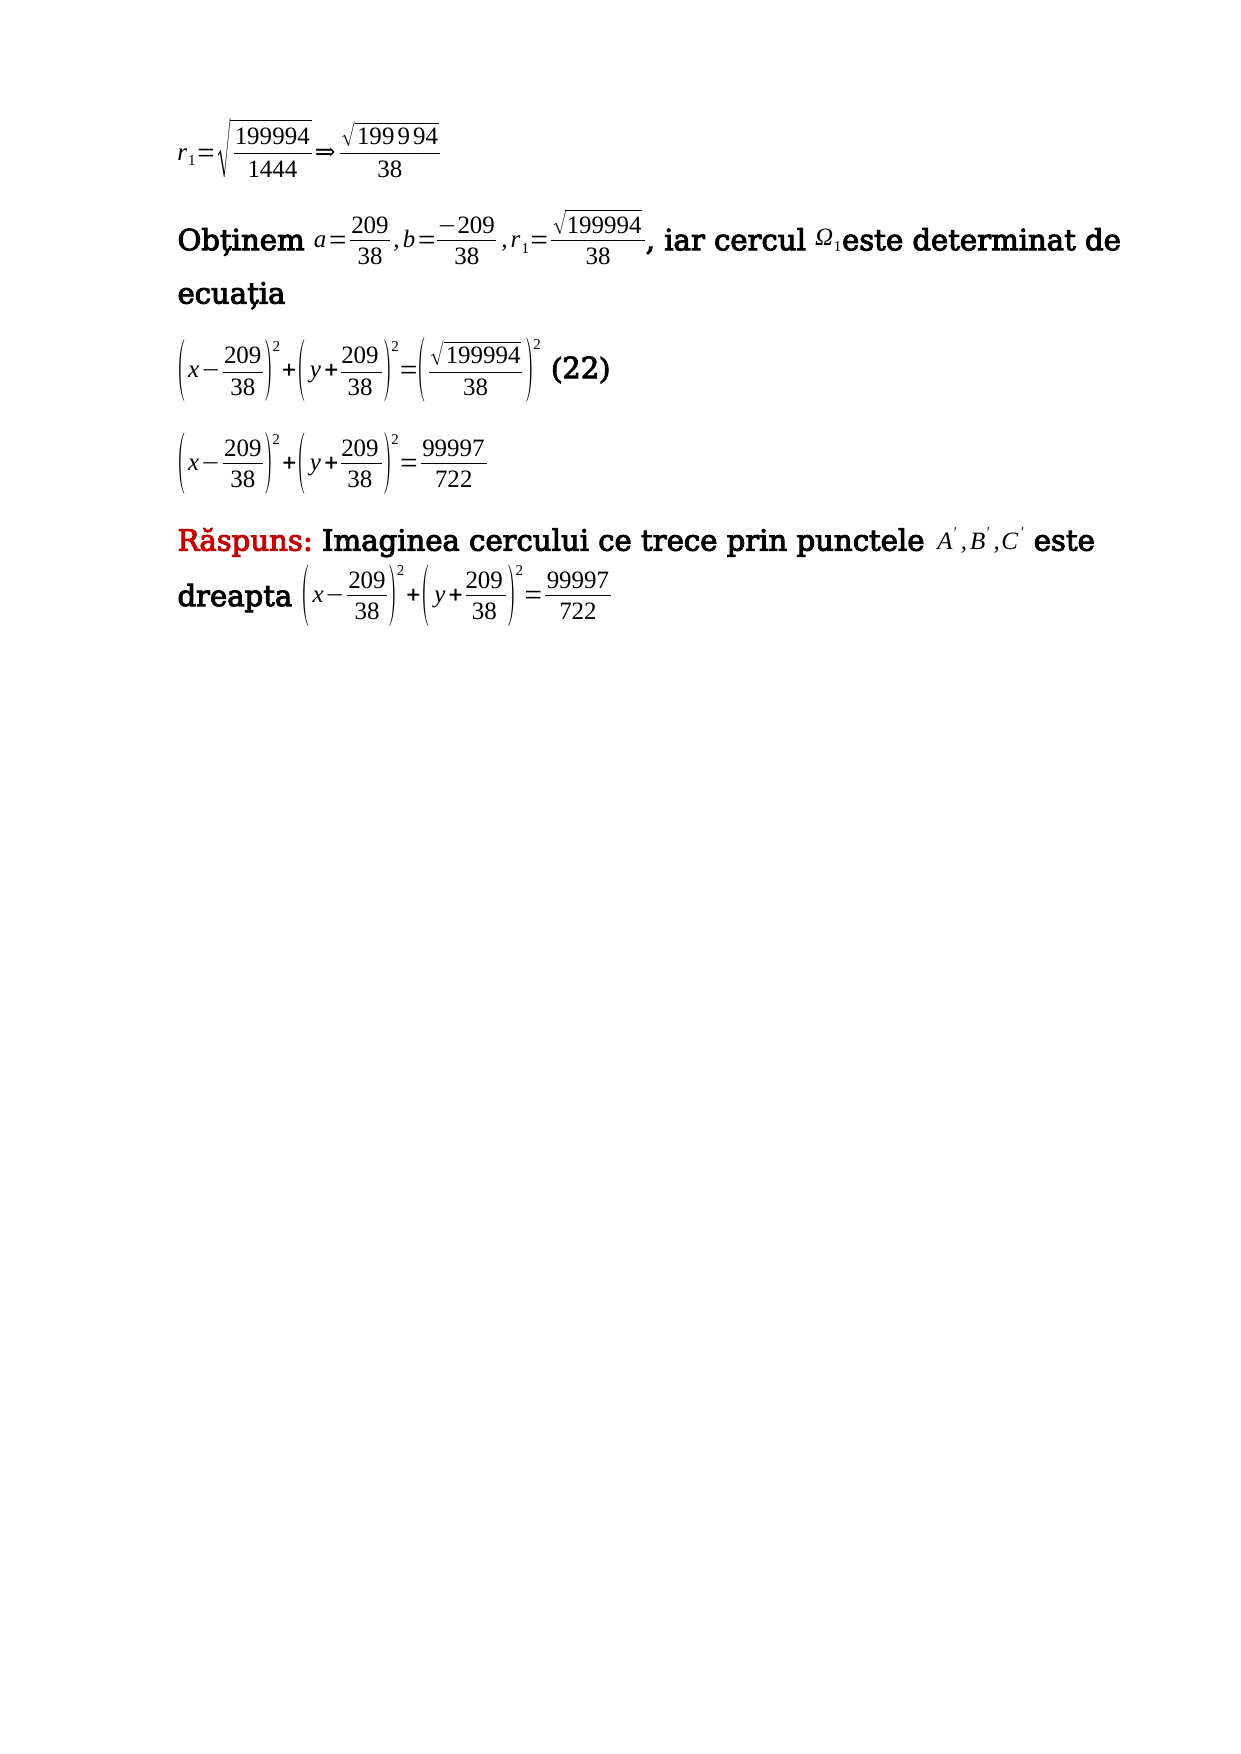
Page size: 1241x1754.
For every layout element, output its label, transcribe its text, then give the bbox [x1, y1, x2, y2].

text Răspuns: Imaginea cercului ce trece prin punctele este dreapta [177, 522, 1152, 627]
text (22) [177, 336, 1152, 404]
text Obținem , iar cercul este determinat de ecuația [177, 208, 1152, 309]
